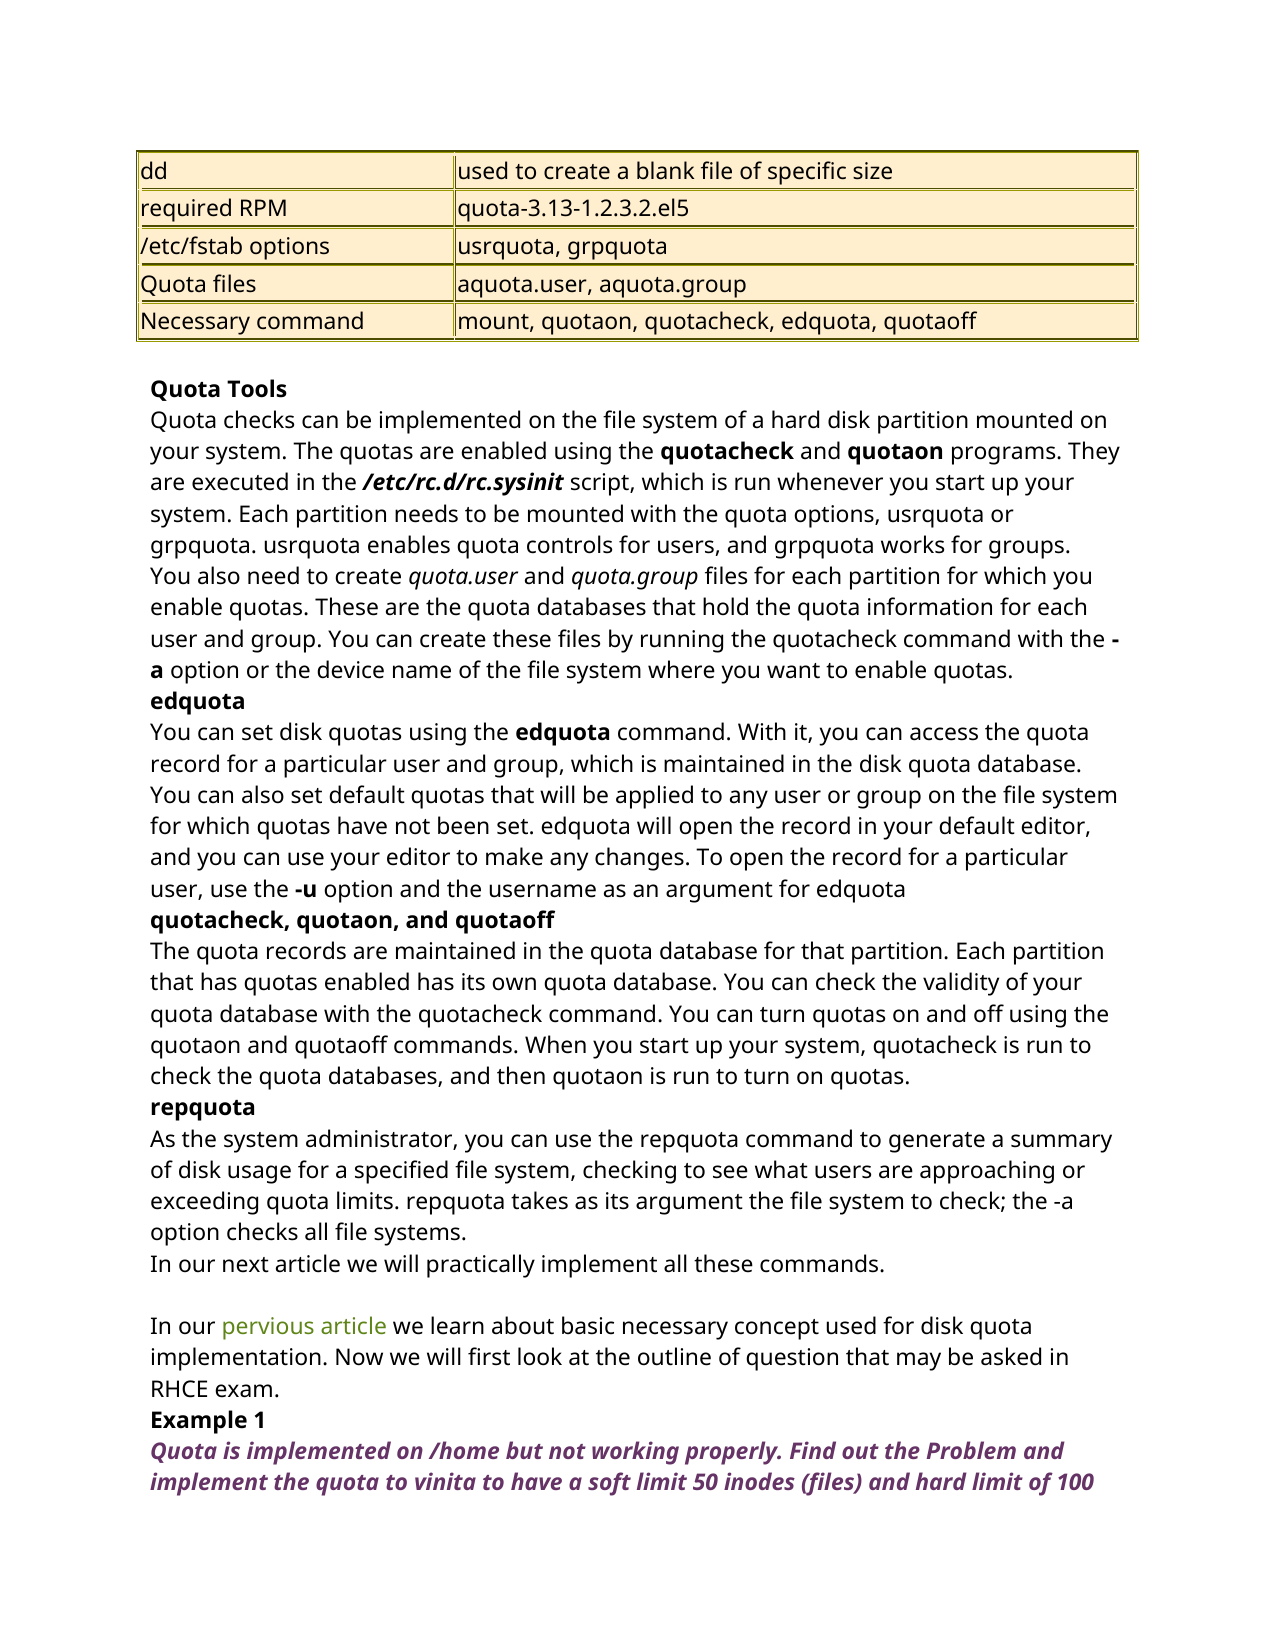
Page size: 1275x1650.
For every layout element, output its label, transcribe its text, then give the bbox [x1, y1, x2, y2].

text quotacheck, quotaon, and quotaoff [150, 904, 1125, 935]
table_cell mount, quotaon, quotacheck, edquota, quotaoff [455, 300, 1136, 338]
table_cell quota-3.13-1.2.3.2.el5 [455, 188, 1137, 225]
table_cell Necessary command [139, 300, 455, 338]
text The quota records are maintained in the quota database for that partition. Each partition that has quotas enabled has its own quota database. You can check the validity of your quota database with the quotacheck command. You can turn quotas on and off using the quotaon and quotaoff commands. When you start up your system, quotacheck is run to check the quota databases, and then quotaon is run to turn on quotas. [150, 935, 1125, 1091]
table_cell required RPM [138, 188, 455, 225]
text Quota checks can be implemented on the file system of a hard disk partition mounted on your system. The quotas are enabled using the quotacheck and quotaon programs. They are executed in the /etc/rc.d/rc.sysinit script, which is run whenever you start up your system. Each partition needs to be mounted with the quota options, usrquota or grpquota. usrquota enables quota controls for users, and grpquota works for groups. You also need to create quota.user and quota.group files for each partition for which you enable quotas. These are the quota databases that hold the quota information for each user and group. You can create these files by running the quotacheck command with the -a option or the device name of the file system where you want to enable quotas. [150, 404, 1125, 685]
table_cell used to create a blank file of specific size [455, 153, 1136, 188]
table_cell aquota.user, aquota.group [456, 263, 1137, 300]
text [150, 1122, 1125, 1497]
text Quota Tools [150, 372, 1125, 404]
text You can set disk quotas using the edquota command. With it, you can access the quota record for a particular user and group, which is maintained in the disk quota database. You can also set default quotas that will be applied to any user or group on the file system for which quotas have not been set. edquota will open the record in your default editor, and you can use your editor to make any changes. To open the record for a particular user, use the -u option and the username as an argument for edquota [150, 716, 1125, 904]
text edquota [150, 685, 1125, 716]
text repquota [150, 1091, 1125, 1122]
table_cell Quota files [138, 263, 453, 300]
table_cell usrquota, grpquota [456, 225, 1136, 263]
table_cell /etc/fstab options [139, 225, 453, 263]
table_cell dd [139, 153, 455, 188]
